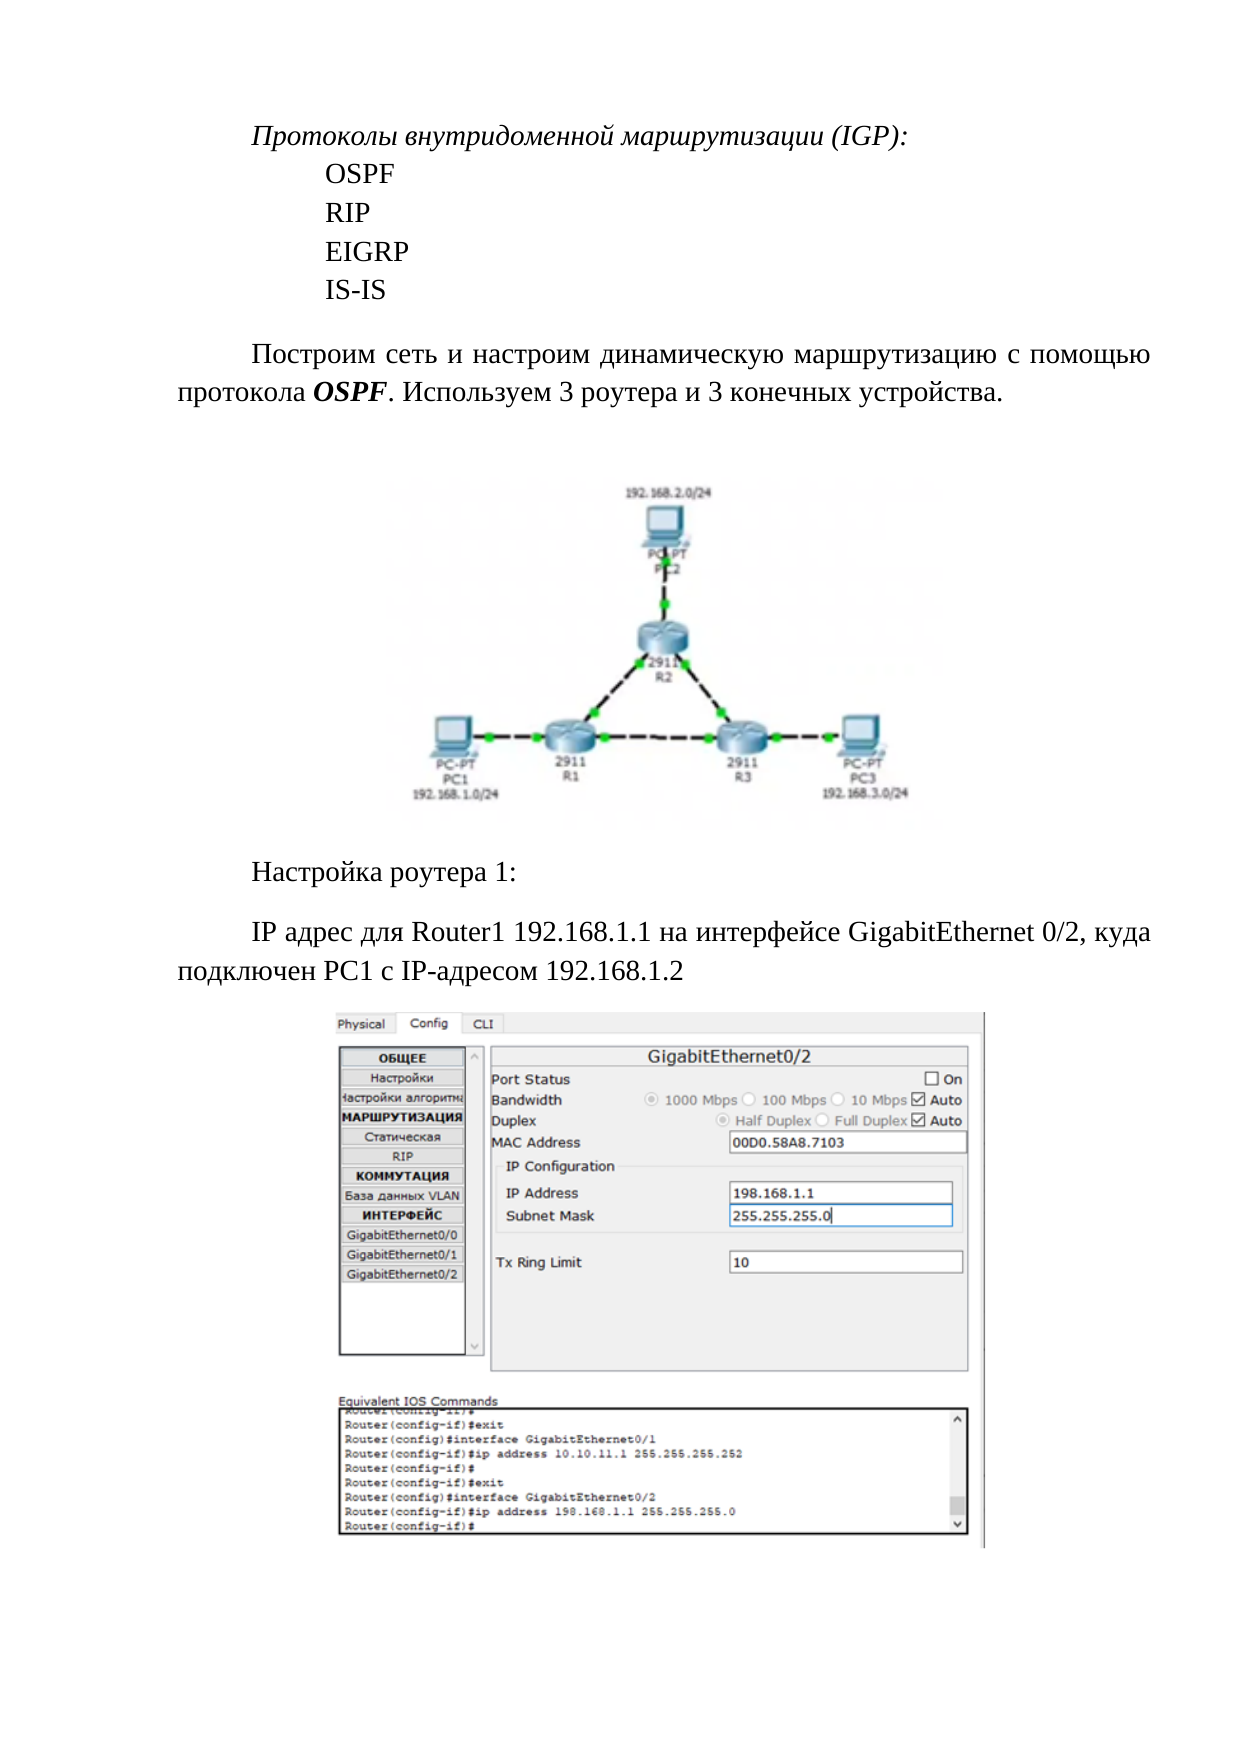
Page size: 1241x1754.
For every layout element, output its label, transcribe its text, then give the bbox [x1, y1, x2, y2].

text IS-IS [177, 272, 1152, 306]
text Построим сеть и настроим динамическую маршрутизацию с помощью протокола OSPF. Используем 3 роутера и 3 конечных устройства. [177, 336, 1152, 408]
text Протоколы внутридоменной маршрутизации (IGP): [177, 118, 1152, 152]
text OSPF [177, 157, 1152, 190]
picture [386, 477, 943, 830]
text IP адрес для Router1 192.168.1.1 на интерфейсе GigabitEthernet 0/2, куда подключен РС1 с IP-адресом 192.168.1.2 [177, 914, 1152, 987]
text Настройка роутера 1: [177, 854, 1152, 888]
picture [335, 1012, 994, 1561]
text EIGRP [177, 234, 1152, 267]
text RIP [177, 195, 1152, 229]
